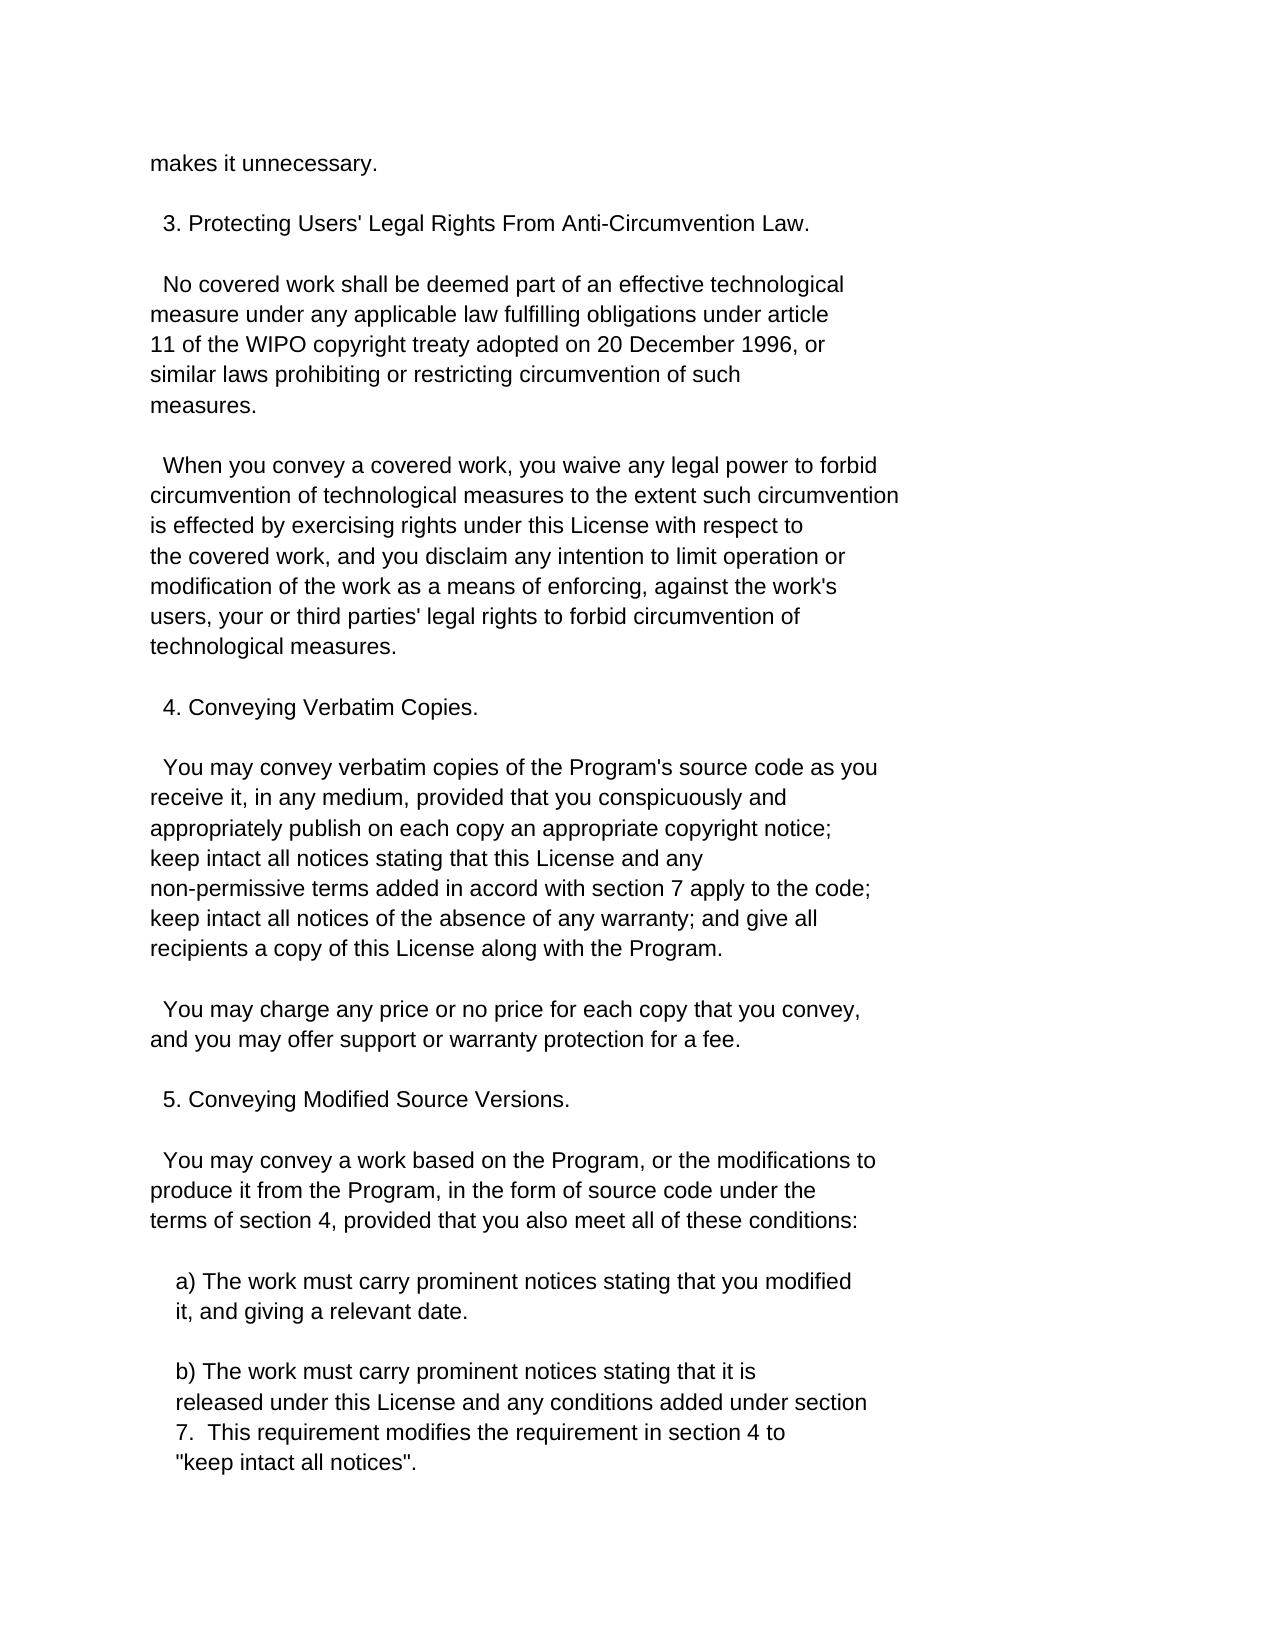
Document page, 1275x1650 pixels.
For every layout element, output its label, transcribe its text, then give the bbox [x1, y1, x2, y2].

text 3. Protecting Users' Legal Rights From Anti-Circumvention Law. [150, 210, 1125, 237]
text it, and giving a relevant date. [150, 1298, 1125, 1324]
text produce it from the Program, in the form of source code under the [150, 1177, 1125, 1203]
text released under this License and any conditions added under section [150, 1388, 1125, 1415]
text "keep intact all notices". [150, 1449, 1125, 1475]
text modification of the work as a means of enforcing, against the work's [150, 573, 1125, 599]
text measures. [150, 392, 1125, 418]
text makes it unnecessary. [150, 150, 1125, 176]
text a) The work must carry prominent notices stating that you modified [150, 1268, 1125, 1294]
text users, your or third parties' legal rights to forbid circumvention of [150, 603, 1125, 629]
text is effected by exercising rights under this License with respect to [150, 512, 1125, 539]
text similar laws prohibiting or restricting circumvention of such [150, 361, 1125, 388]
text measure under any applicable law fulfilling obligations under article [150, 301, 1125, 327]
text appropriately publish on each copy an appropriate copyright notice; [150, 814, 1125, 841]
text You may charge any price or no price for each copy that you convey, [150, 996, 1125, 1022]
text 11 of the WIPO copyright treaty adopted on 20 December 1996, or [150, 331, 1125, 358]
text receive it, in any medium, provided that you conspicuously and [150, 784, 1125, 811]
text 7. This requirement modifies the requirement in section 4 to [150, 1419, 1125, 1445]
text No covered work shall be deemed part of an effective technological [150, 271, 1125, 297]
text and you may offer support or warranty protection for a fee. [150, 1026, 1125, 1052]
text When you convey a covered work, you waive any legal power to forbid [150, 452, 1125, 478]
text the covered work, and you disclaim any intention to limit operation or [150, 543, 1125, 569]
text You may convey verbatim copies of the Program's source code as you [150, 754, 1125, 781]
text You may convey a work based on the Program, or the modifications to [150, 1147, 1125, 1173]
text non-permissive terms added in accord with section 7 apply to the code; [150, 875, 1125, 901]
text circumvention of technological measures to the extent such circumvention [150, 482, 1125, 509]
text keep intact all notices stating that this License and any [150, 845, 1125, 871]
text keep intact all notices of the absence of any warranty; and give all [150, 905, 1125, 932]
text terms of section 4, provided that you also meet all of these conditions: [150, 1207, 1125, 1234]
text technological measures. [150, 633, 1125, 660]
text 5. Conveying Modified Source Versions. [150, 1086, 1125, 1113]
text b) The work must carry prominent notices stating that it is [150, 1358, 1125, 1385]
text 4. Conveying Verbatim Copies. [150, 694, 1125, 720]
text recipients a copy of this License along with the Program. [150, 935, 1125, 962]
